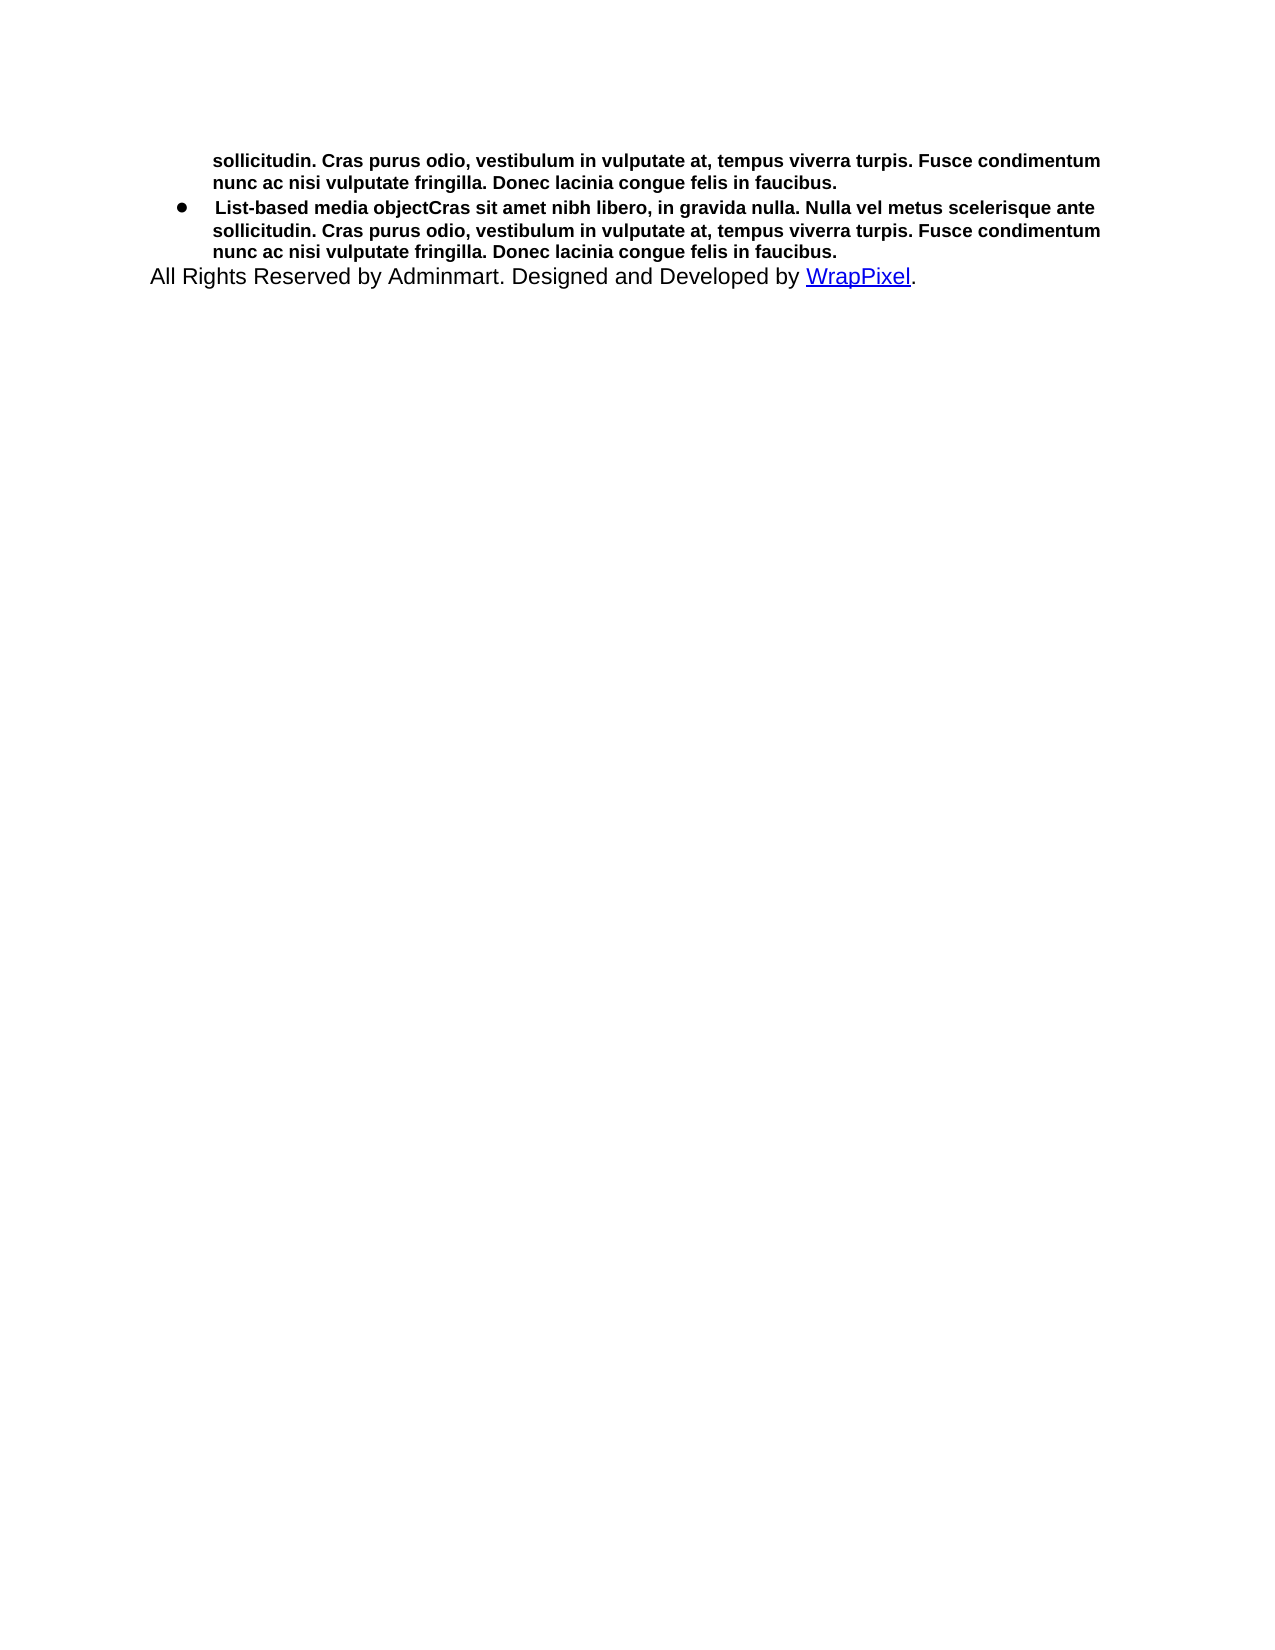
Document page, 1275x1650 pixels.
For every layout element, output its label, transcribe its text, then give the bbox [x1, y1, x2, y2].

text All Rights Reserved by Adminmart. Designed and Developed by WrapPixel. [150, 263, 1125, 289]
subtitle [175, 150, 1125, 193]
